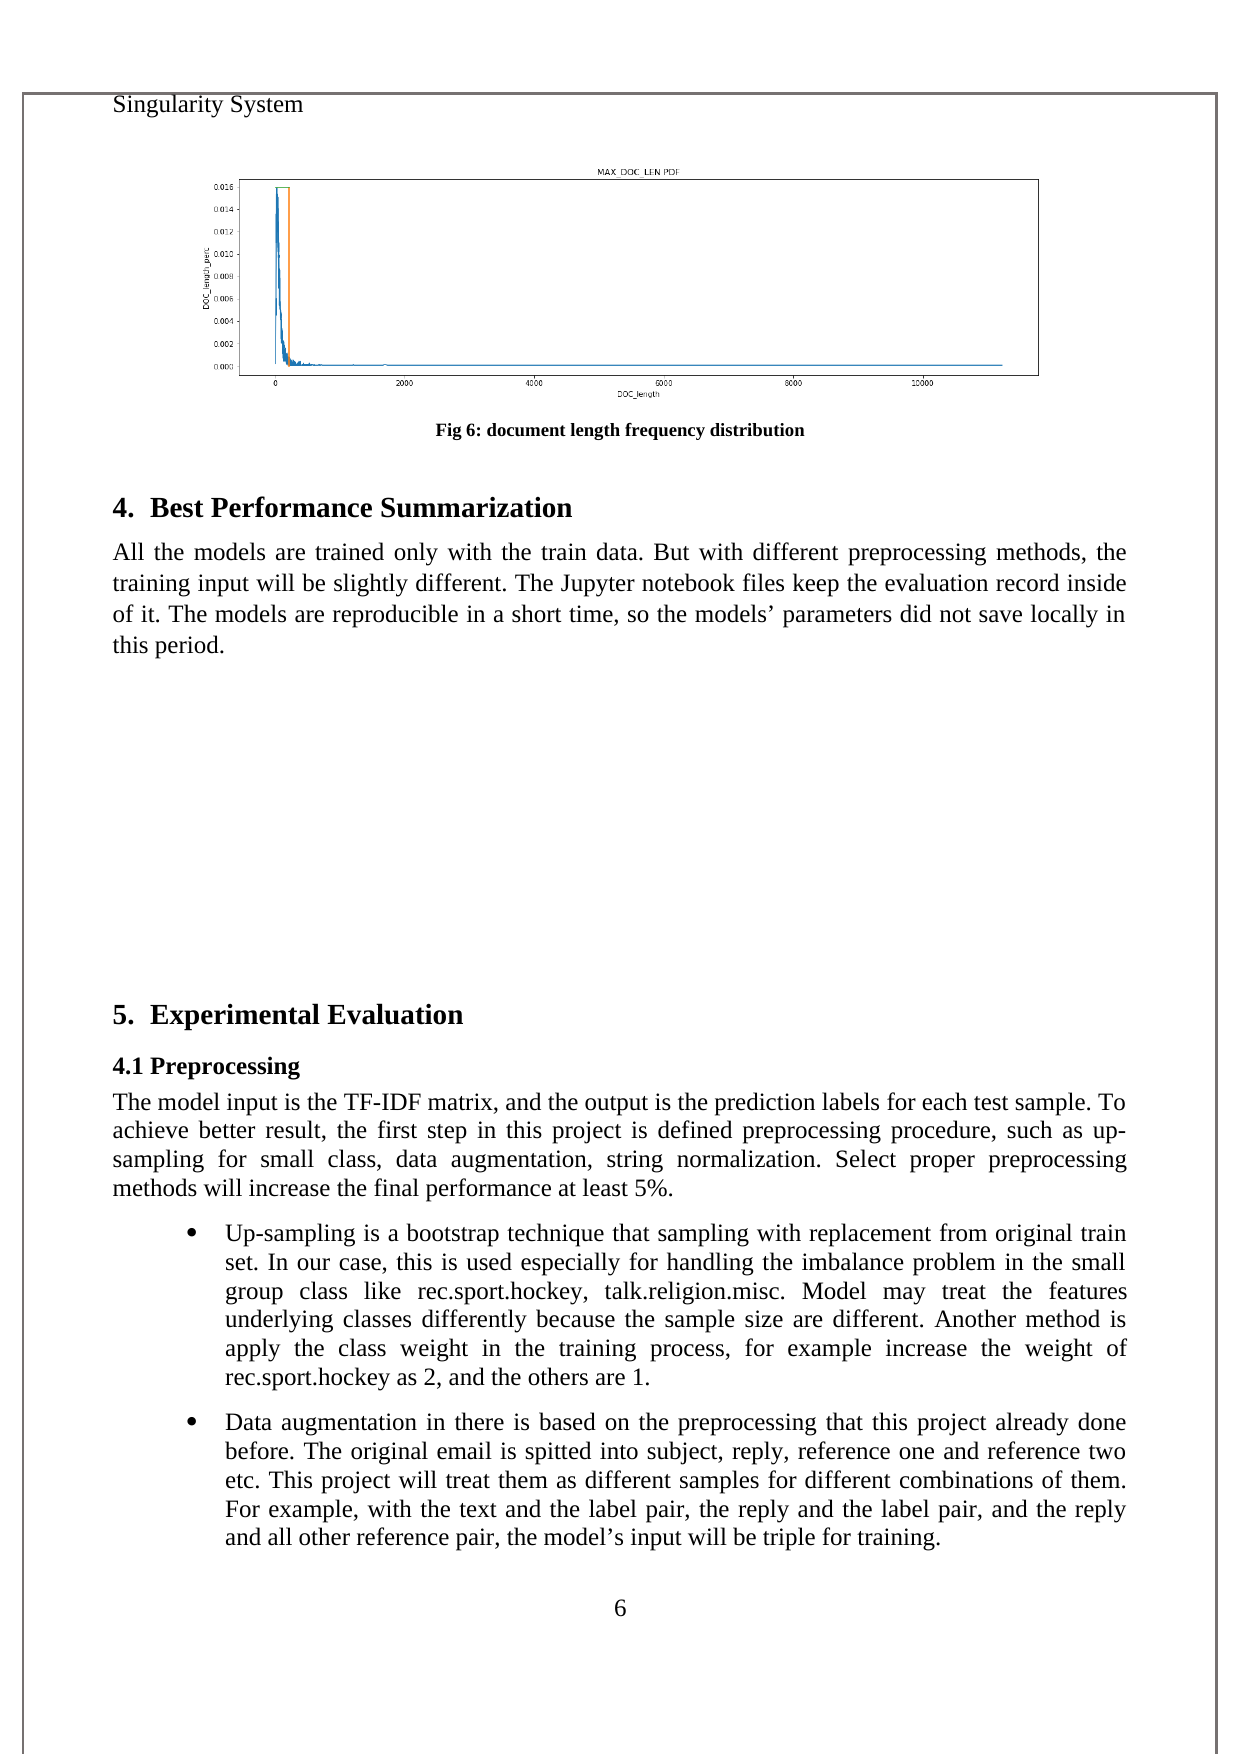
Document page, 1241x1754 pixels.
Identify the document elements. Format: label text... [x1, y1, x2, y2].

picture [197, 162, 1043, 403]
list Data augmentation in there is based on the preprocessing that this project already done before. The original email is spitted into subject, reply, reference one and reference two etc. This project will treat them as different samples for different combinations of them. For example, with the text and the label pair, the reply and the label pair, and the reply and all other reference pair, the model’s input will be triple for training. [187, 1407, 1128, 1551]
text All the models are trained only with the train data. But with different preprocessing methods, the training input will be slightly different. The Jupyter notebook files keep the evaluation record inside of it. The models are reproducible in a short time, so the models’ parameters did not save locally in this period. [112, 537, 1128, 658]
subtitle Best Performance Summarization [112, 491, 1128, 524]
subtitle 4.1 Preprocessing [112, 1051, 1128, 1080]
text The model input is the TF-IDF matrix, and the output is the prediction labels for each test sample. To achieve better result, the first step in this project is defined preprocessing procedure, such as up-sampling for small class, data augmentation, string normalization. Select proper preprocessing methods will increase the final performance at least 5%. [112, 1087, 1128, 1202]
subtitle Experimental Evaluation [112, 997, 1128, 1031]
list Up-sampling is a bootstrap technique that sampling with replacement from original train set. In our case, this is used especially for handling the imbalance problem in the small group class like rec.sport.hockey, talk.religion.misc. Model may treat the features underlying classes differently because the sample size are different. Another method is apply the class weight in the training process, for example increase the weight of rec.sport.hockey as 2, and the others are 1. [187, 1218, 1128, 1391]
text Fig 6: document length frequency distribution [112, 419, 1128, 441]
